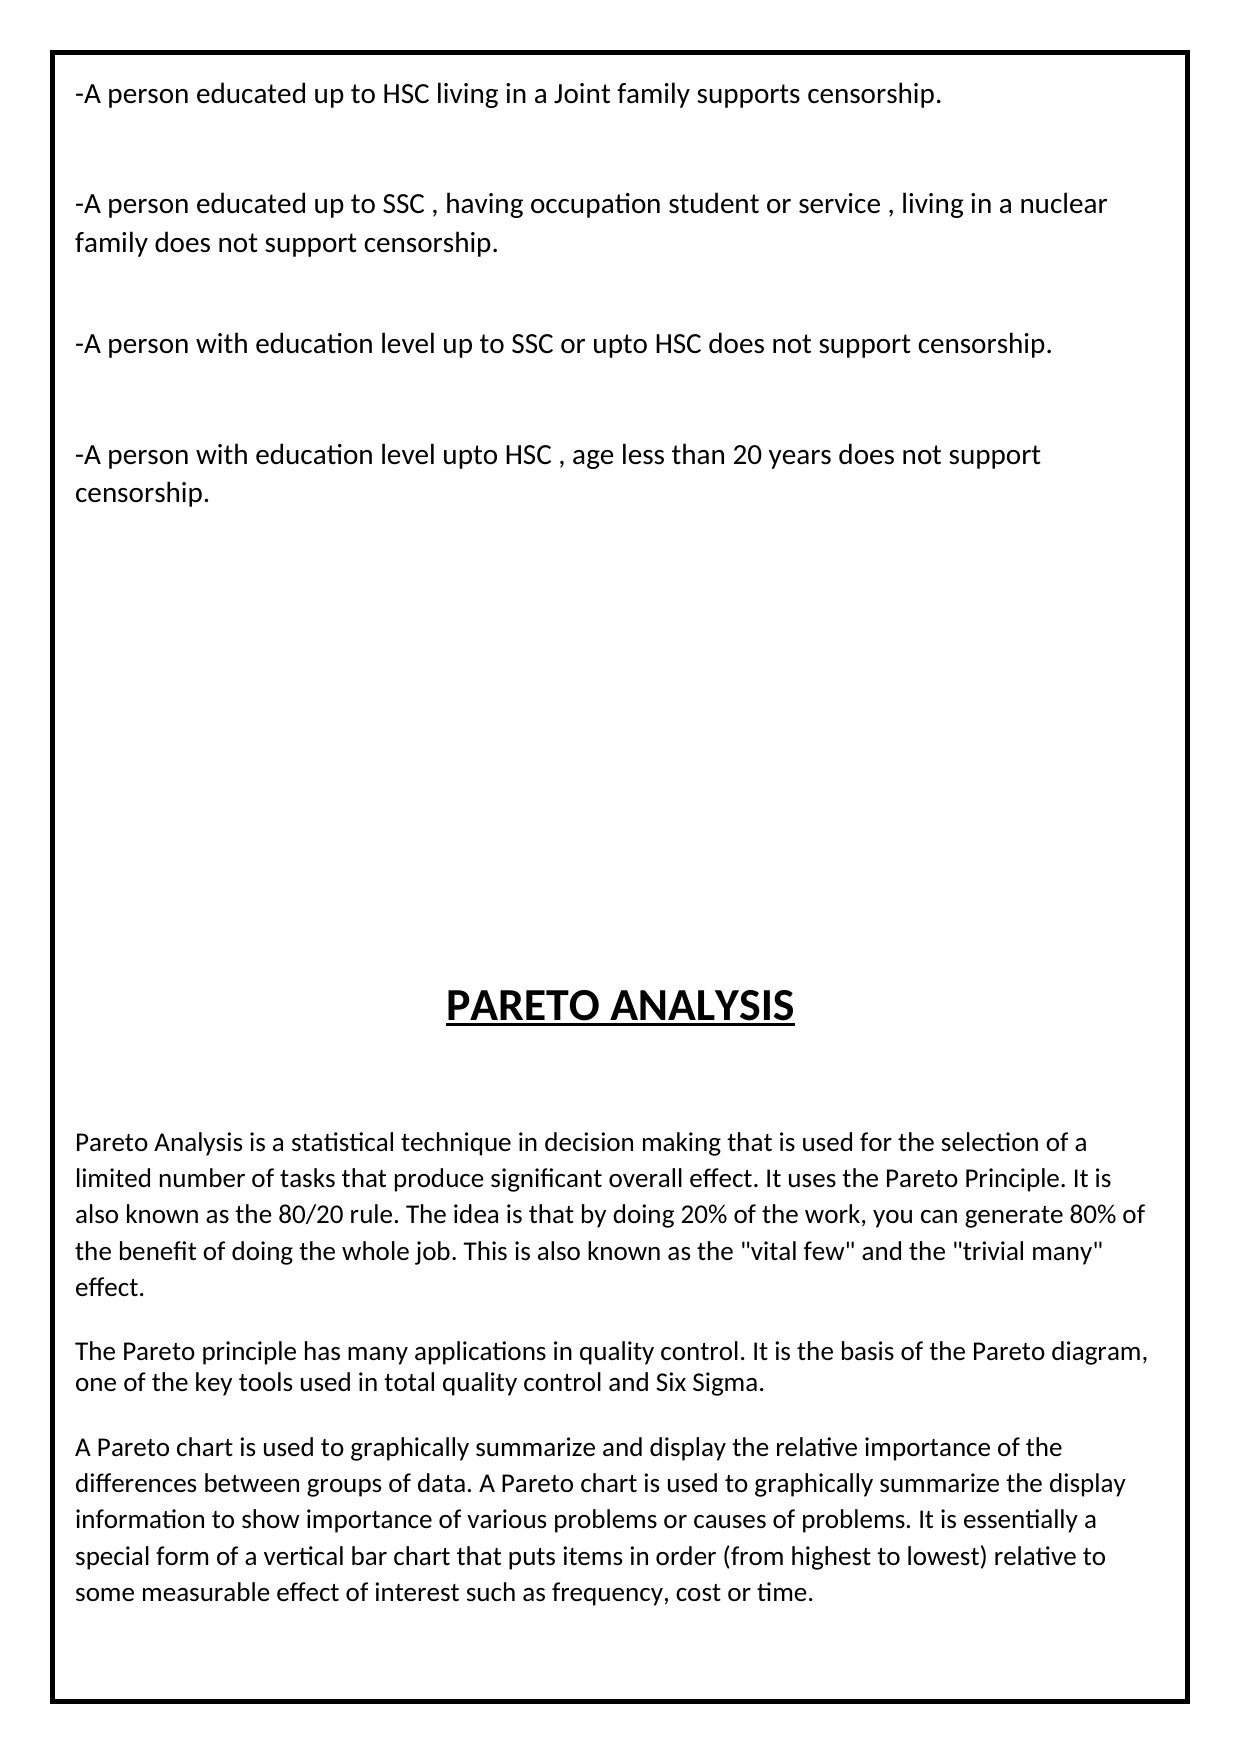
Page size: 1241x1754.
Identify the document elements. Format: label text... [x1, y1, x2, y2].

text -A person educated up to HSC living in a Joint family supports censorship. [75, 75, 1165, 111]
text A Pareto chart is used to graphically summarize and display the relative importance of the differences between groups of data. A Pareto chart is used to graphically summarize the display information to show importance of various problems or causes of problems. It is essentially a special form of a vertical bar chart that puts items in order (from highest to lowest) relative to some measurable effect of interest such as frequency, cost or time. [75, 1430, 1163, 1608]
text -A person with education level up to SSC or upto HSC does not support censorship. [75, 326, 1165, 361]
text -A person with education level upto HSC , age less than 20 years does not support censorship. [75, 436, 1165, 510]
text PARETO ANALYSIS [75, 975, 1165, 1031]
text The Pareto principle has many applications in quality control. It is the basis of the Pareto diagram, one of the key tools used in total quality control and Six Sigma. [75, 1336, 1161, 1398]
text Pareto Analysis is a statistical technique in decision making that is used for the selection of a limited number of tasks that produce significant overall effect. It uses the Pareto Principle. It is also known as the 80/20 rule. The idea is that by doing 20% of the work, you can generate 80% of the benefit of doing the whole job. This is also known as the "vital few" and the "trivial many" effect. [75, 1125, 1155, 1303]
text -A person educated up to SSC , having occupation student or service , living in a nuclear family does not support censorship. [75, 185, 1165, 259]
